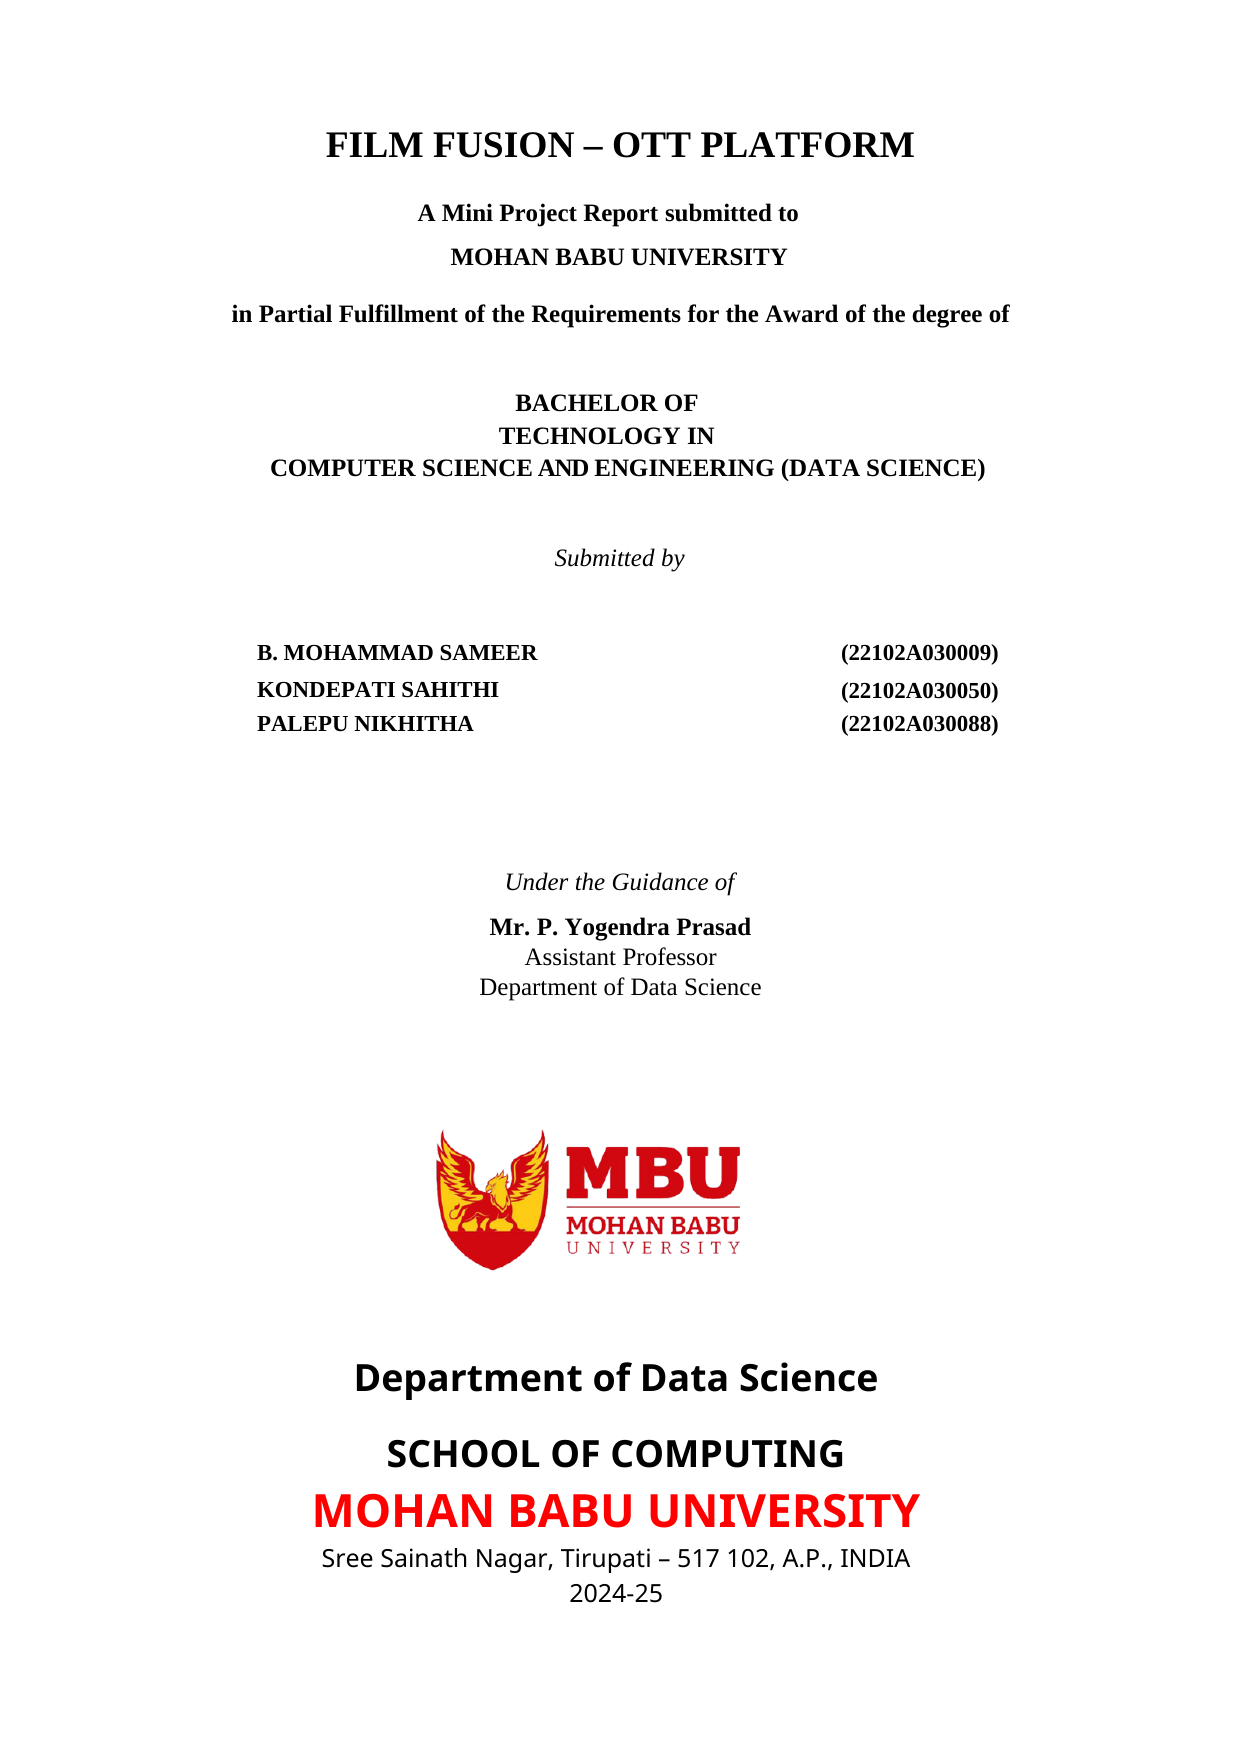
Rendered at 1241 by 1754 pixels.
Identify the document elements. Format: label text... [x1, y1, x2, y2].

text BACHELOR OF TECHNOLOGY IN [422, 388, 792, 450]
text Under the Guidance of [177, 867, 1064, 896]
table_header (22102A030009) [741, 640, 1019, 671]
subtitle Mr. P. Yogendra Prasad [177, 912, 1064, 941]
table_header B. MOHAMMAD SAMEER [236, 640, 741, 671]
subtitle A Mini Project Report submitted to [127, 198, 1064, 226]
text MOHAN BABU UNIVERSITY [77, 1479, 1155, 1541]
text MOHAN BABU UNIVERSITY [174, 242, 1064, 271]
subtitle in Partial Fulfillment of the Requirements for the Award of the degree of [177, 299, 1064, 328]
text Department of Data Science [77, 1351, 1155, 1402]
table_cell (22102A030050) [741, 671, 1019, 705]
text SCHOOL OF COMPUTING [77, 1428, 1155, 1479]
table_cell (22102A030088) [741, 705, 1019, 739]
picture [433, 1122, 742, 1278]
text Assistant Professor [177, 942, 1064, 971]
table_cell PALEPU NIKHITHA [236, 705, 741, 739]
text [77, 1541, 1155, 1575]
title FILM FUSION – OTT PLATFORM [177, 123, 1064, 166]
text Department of Data Science [177, 972, 1064, 1001]
text Submitted by [177, 543, 1064, 572]
subtitle COMPUTER SCIENCE AND ENGINEERING (DATA SCIENCE) [179, 454, 1077, 482]
text 2024-25 [77, 1575, 1155, 1609]
table_cell KONDEPATI SAHITHI [236, 671, 741, 705]
